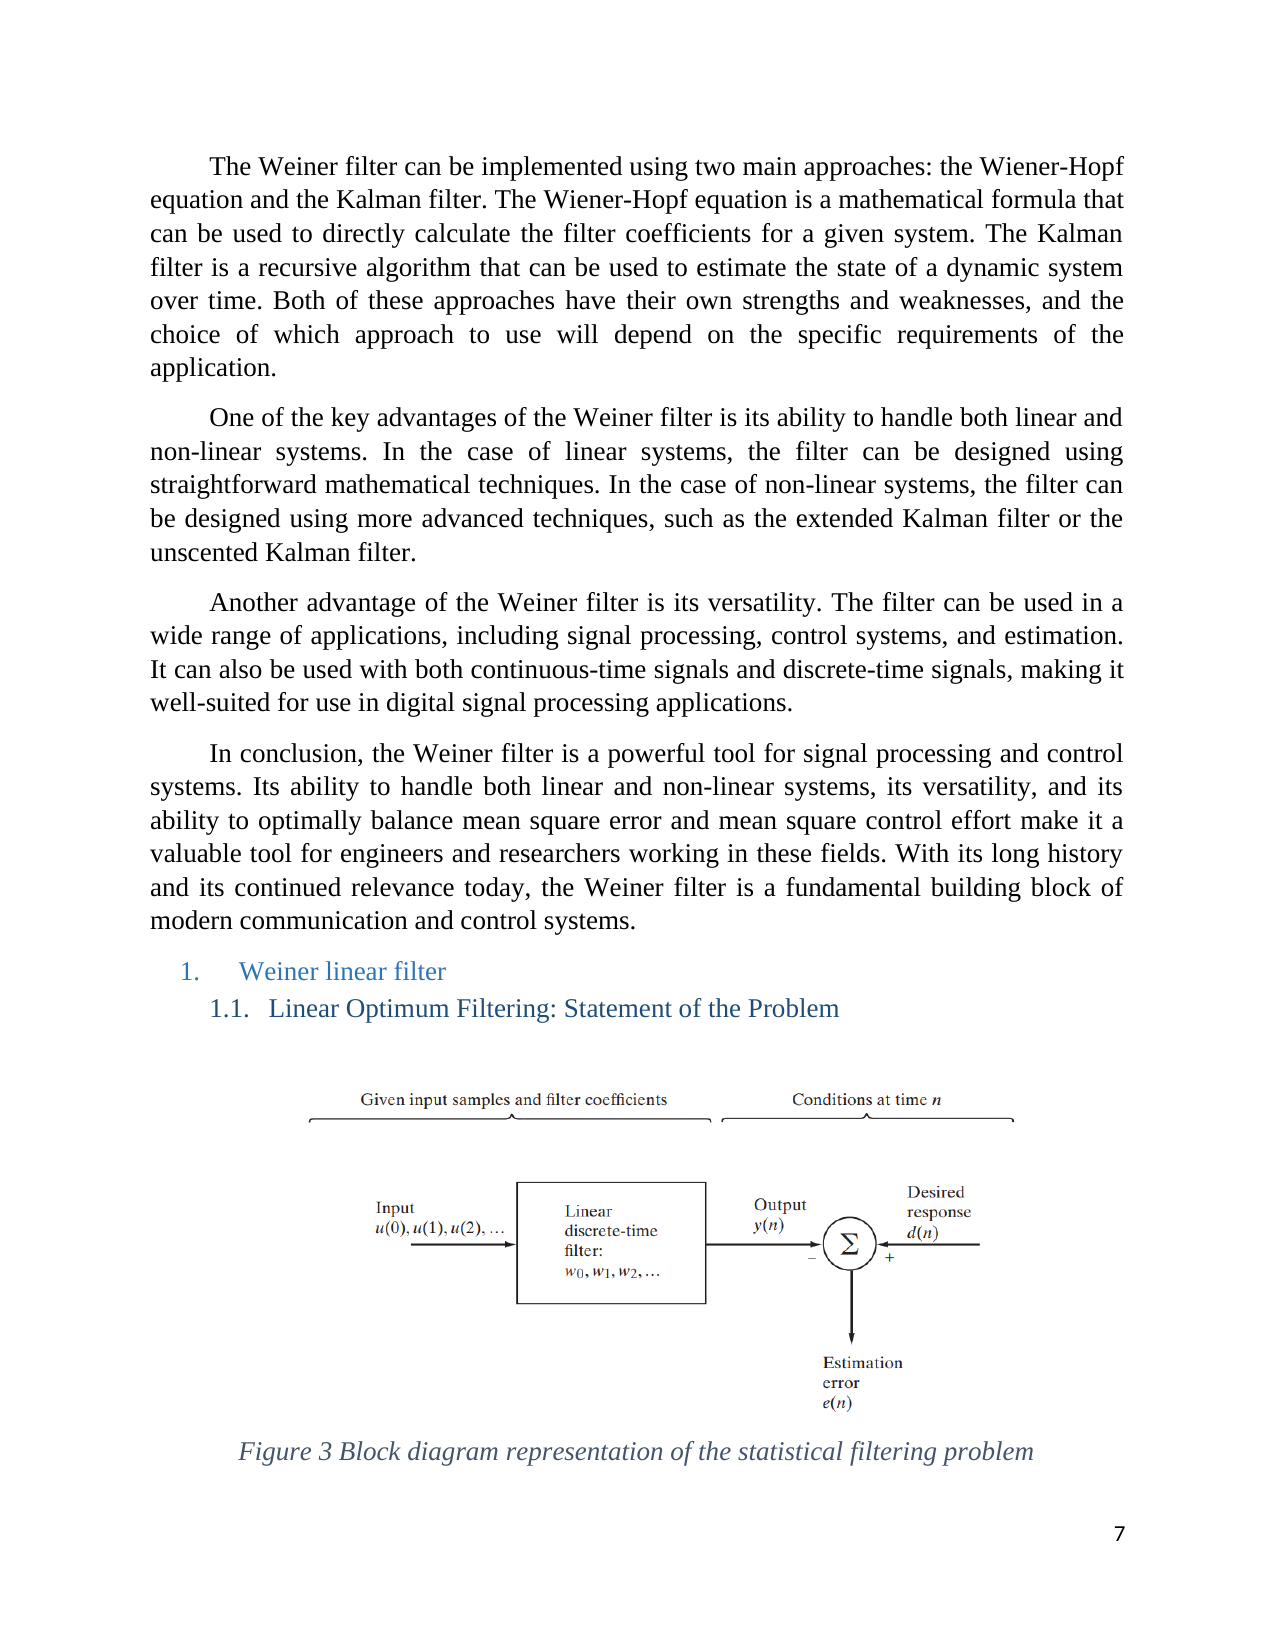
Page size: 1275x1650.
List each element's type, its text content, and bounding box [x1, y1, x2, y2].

subtitle Linear Optimum Filtering: Statement of the Problem [209, 992, 1125, 1023]
picture [292, 1088, 1042, 1417]
text Another advantage of the Weiner filter is its versatility. The filter can be used in a wide range of applications, including signal processing, control systems, and estimation. It can also be used with both continuous-time signals and discrete-time signals, making it well-suited for use in digital signal processing applications. [150, 586, 1125, 718]
text In conclusion, the Weiner filter is a powerful tool for signal processing and control systems. Its ability to handle both linear and non-linear systems, its versatility, and its ability to optimally balance mean square error and mean square control effort make it a valuable tool for engineers and researchers working in these fields. With its long history and its continued relevance today, the Weiner filter is a fundamental building block of modern communication and control systems. [150, 737, 1125, 936]
text One of the key advantages of the Weiner filter is its ability to handle both linear and non-linear systems. In the case of linear systems, the filter can be designed using straightforward mathematical techniques. In the case of non-linear systems, the filter can be designed using more advanced techniques, such as the extended Kalman filter or the unscented Kalman filter. [150, 401, 1125, 567]
text Figure 3 Block diagram representation of the statistical filtering problem [150, 1436, 1125, 1467]
subtitle Weiner linear filter [179, 954, 1125, 986]
text The Weiner filter can be implemented using two main approaches: the Wiener-Hopf equation and the Kalman filter. The Wiener-Hopf equation is a mathematical formula that can be used to directly calculate the filter coefficients for a given system. The Kalman filter is a recursive algorithm that can be used to estimate the state of a dynamic system over time. Both of these approaches have their own strengths and weaknesses, and the choice of which approach to use will depend on the specific requirements of the application. [150, 150, 1125, 382]
